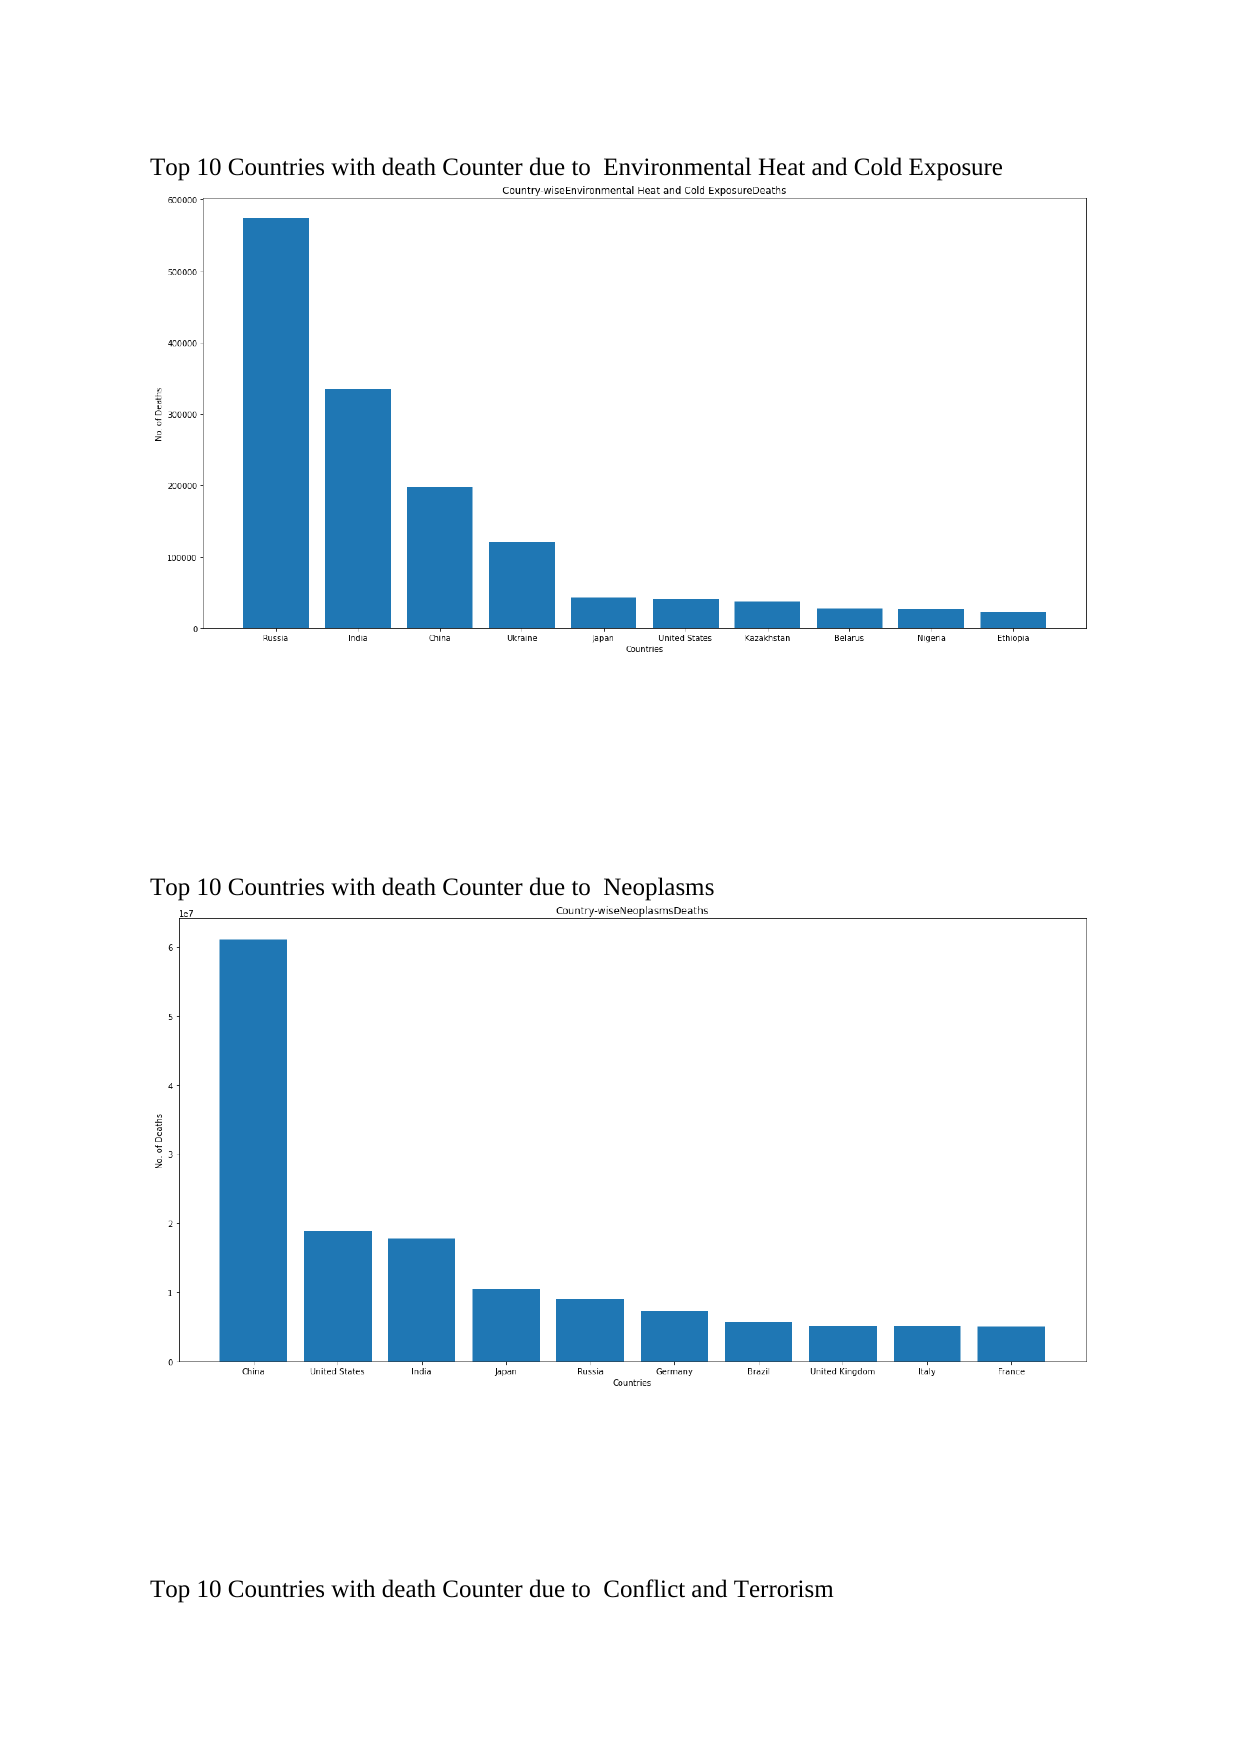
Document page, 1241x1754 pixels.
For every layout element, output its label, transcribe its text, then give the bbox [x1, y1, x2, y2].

text Top 10 Countries with death Counter due to Neoplasms [150, 870, 1090, 900]
picture [150, 180, 1091, 658]
text Top 10 Countries with death Counter due to Environmental Heat and Cold Exposure [150, 150, 1090, 180]
text Top 10 Countries with death Counter due to Conflict and Terrorism [150, 1573, 1090, 1603]
picture [150, 900, 1091, 1392]
